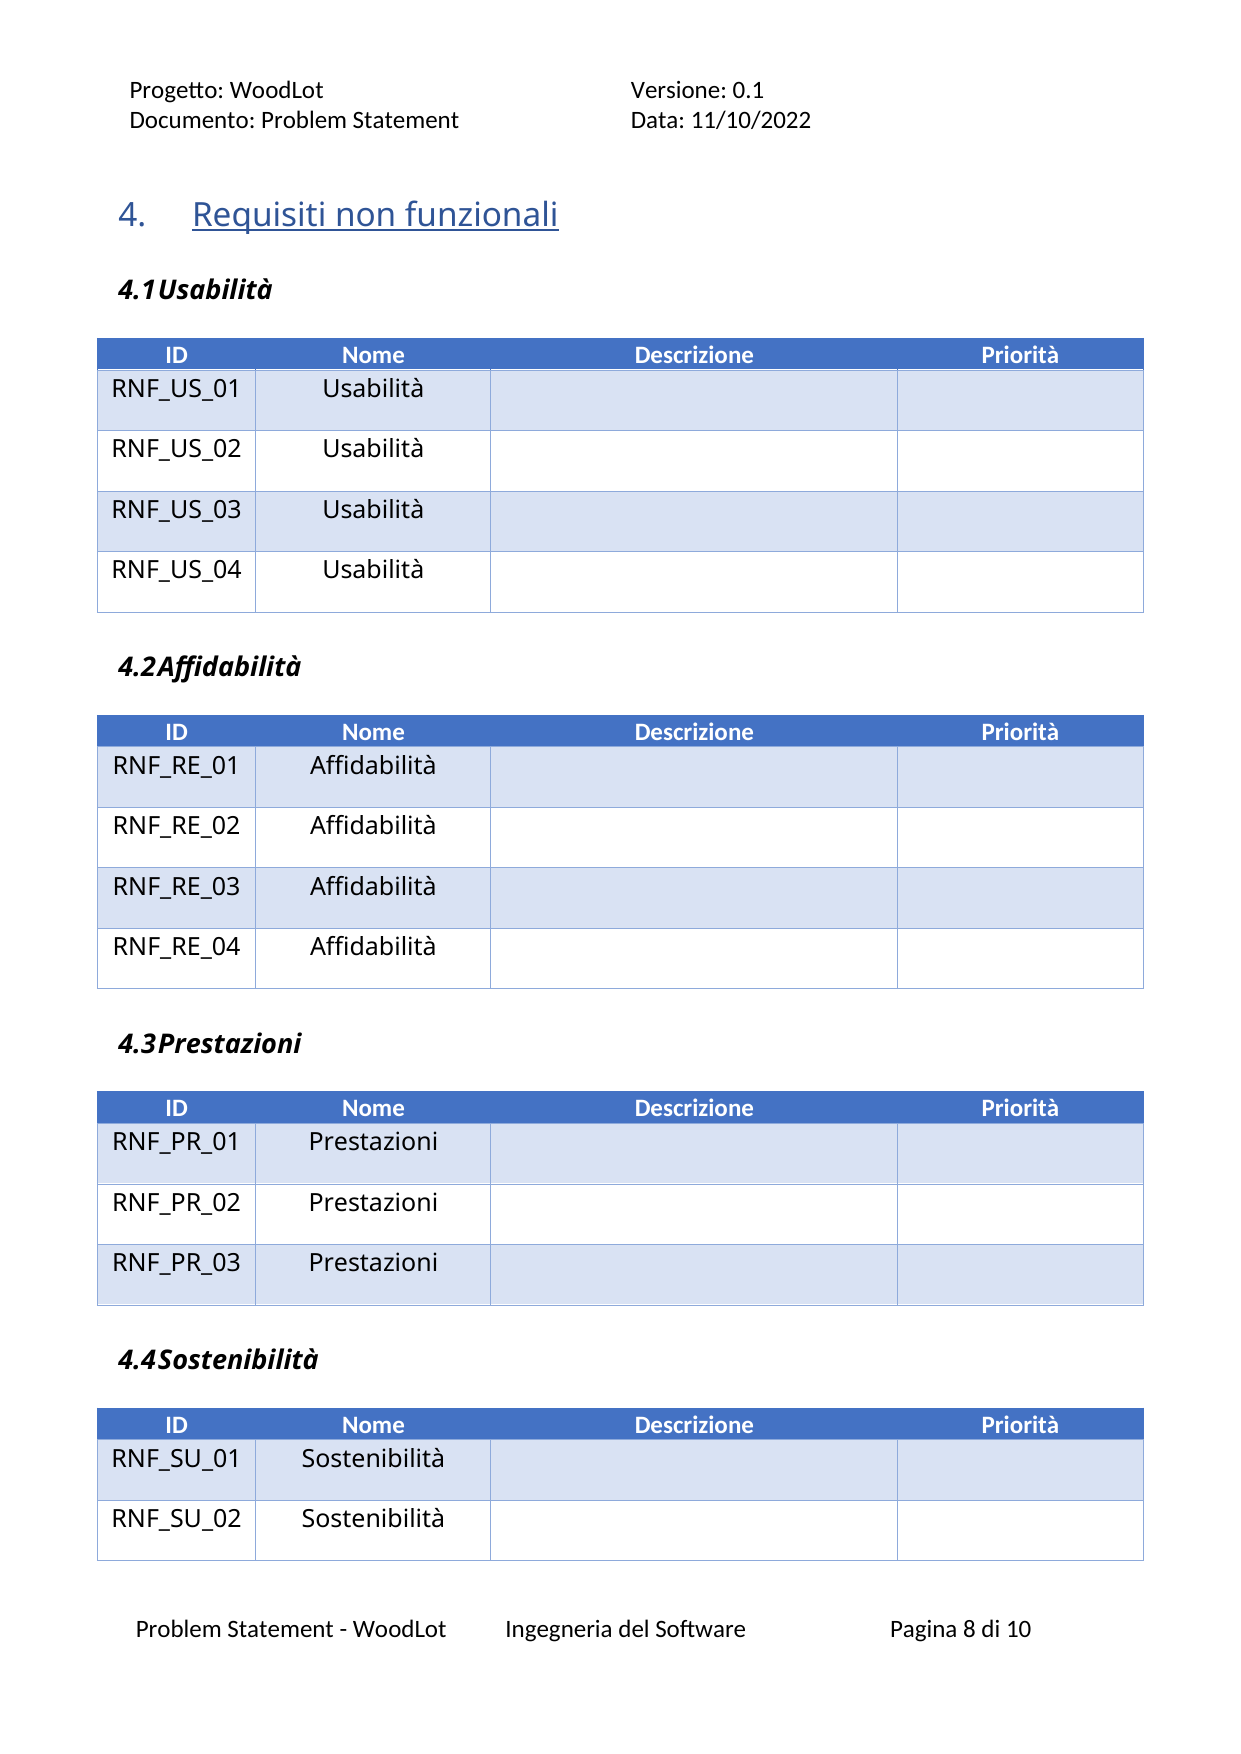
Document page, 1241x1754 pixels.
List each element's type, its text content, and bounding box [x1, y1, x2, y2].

table_cell Affidabilità [256, 808, 490, 867]
table_cell [491, 868, 897, 928]
table_cell [898, 929, 1143, 988]
table_cell [491, 1501, 897, 1560]
table_header ID [98, 1093, 255, 1123]
table_cell RNF_US_02 [98, 431, 255, 491]
table_cell RNF_RE_01 [98, 747, 255, 807]
table_cell [491, 747, 897, 807]
table_header Priorità [898, 716, 1143, 746]
table_header Descrizione [491, 339, 897, 369]
table_cell Usabilità [256, 492, 490, 551]
table_cell RNF_SU_02 [98, 1501, 255, 1560]
table_cell Affidabilità [256, 929, 490, 988]
subtitle Requisiti non funzionali [118, 190, 1122, 236]
table_cell Prestazioni [256, 1185, 490, 1244]
table_cell RNF_US_04 [98, 552, 255, 612]
table_cell RNF_PR_03 [98, 1245, 255, 1304]
table_header Nome [256, 339, 490, 369]
table_cell RNF_PR_02 [98, 1185, 255, 1244]
table_cell [491, 552, 897, 612]
table_cell [491, 1245, 897, 1304]
table_cell [898, 1245, 1143, 1304]
table_header Descrizione [491, 1409, 897, 1439]
table_cell RNF_RE_03 [98, 868, 255, 928]
table_cell [491, 929, 897, 988]
subtitle Sostenibilità [118, 1340, 1122, 1377]
subtitle Usabilità [118, 271, 1122, 307]
table_cell [898, 808, 1143, 867]
table_cell Usabilità [256, 431, 490, 491]
table_cell [898, 1440, 1143, 1500]
table_header Nome [256, 716, 490, 746]
table_cell Prestazioni [256, 1245, 490, 1304]
table_header Priorità [898, 1409, 1143, 1439]
table_cell RNF_RE_02 [98, 808, 255, 867]
table_header Descrizione [491, 1093, 897, 1123]
table_cell RNF_US_03 [98, 492, 255, 551]
table_cell Affidabilità [256, 747, 490, 807]
table_header Priorità [898, 339, 1143, 369]
table_header ID [98, 716, 255, 746]
table_cell [898, 747, 1143, 807]
table_cell Prestazioni [256, 1124, 490, 1183]
table_cell [491, 371, 897, 430]
table_cell [491, 492, 897, 551]
table_cell [491, 1185, 897, 1244]
table_cell RNF_PR_01 [98, 1124, 255, 1183]
table_header Nome [256, 1093, 490, 1123]
table_cell Sostenibilità [256, 1440, 490, 1500]
table_cell [898, 431, 1143, 491]
table_cell Usabilità [256, 371, 490, 430]
subtitle Affidabilità [118, 647, 1122, 684]
table_cell [898, 868, 1143, 928]
table_cell [898, 552, 1143, 612]
table_cell [898, 371, 1143, 430]
table_cell RNF_RE_04 [98, 929, 255, 988]
table_cell [491, 431, 897, 491]
table_cell [898, 492, 1143, 551]
subtitle Prestazioni [118, 1024, 1122, 1061]
table_header Descrizione [491, 716, 897, 746]
table_header Priorità [898, 1093, 1143, 1123]
table_header ID [98, 1409, 255, 1439]
table_cell RNF_US_01 [98, 371, 255, 430]
table_cell Affidabilità [256, 868, 490, 928]
table_cell [898, 1185, 1143, 1244]
table_cell [491, 808, 897, 867]
table_cell RNF_SU_01 [98, 1440, 255, 1500]
table_cell [898, 1501, 1143, 1560]
table_header Nome [256, 1409, 490, 1439]
table_cell Usabilità [256, 552, 490, 612]
table_cell [491, 1440, 897, 1500]
table_header ID [98, 339, 255, 369]
table_cell [898, 1124, 1143, 1183]
table_cell [491, 1124, 897, 1183]
table_cell Sostenibilità [256, 1501, 490, 1560]
